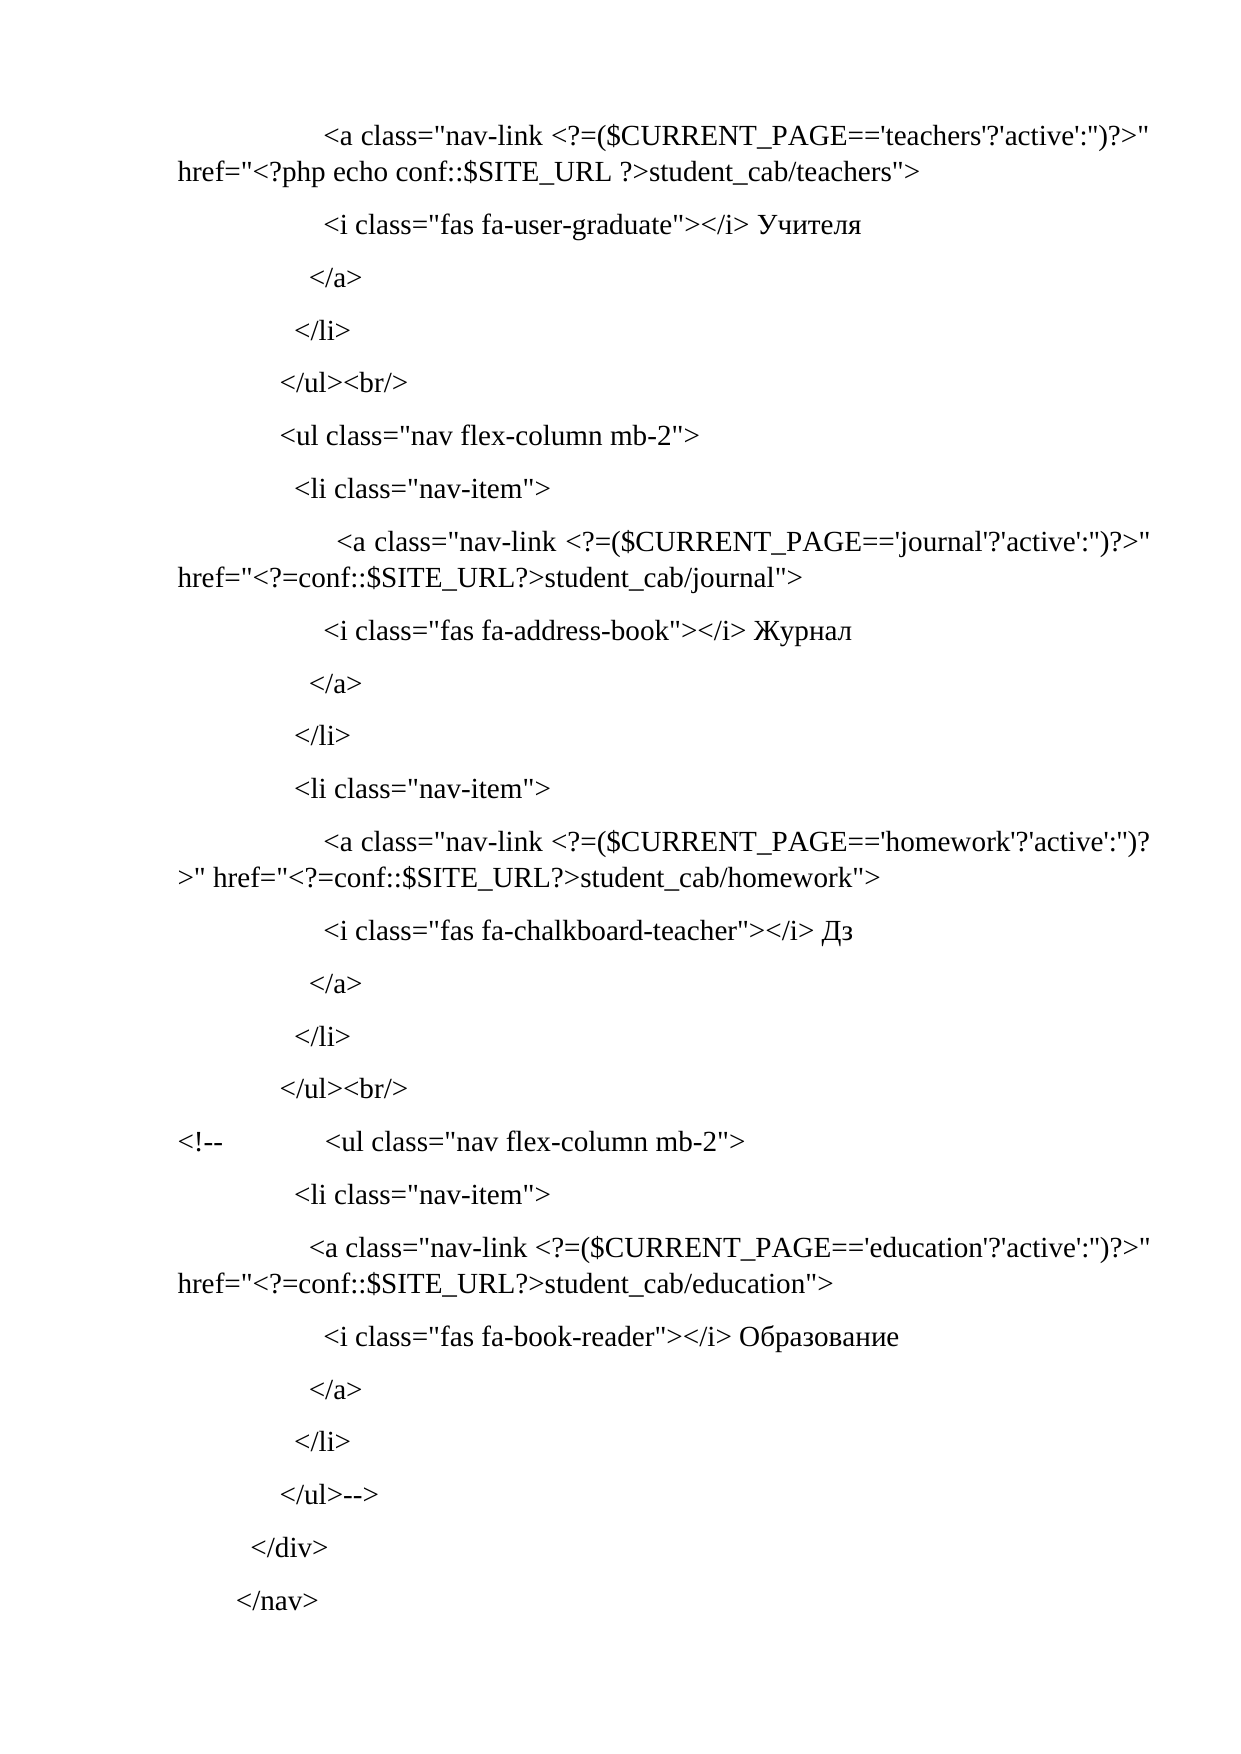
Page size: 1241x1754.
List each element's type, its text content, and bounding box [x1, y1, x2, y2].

text <a class="nav-link <?=($CURRENT_PAGE=='teachers'?'active':'')?>" href="<?php echo conf::$SITE_URL ?>student_cab/teachers"> [177, 118, 1152, 188]
text </ul><br/> [177, 366, 1152, 399]
text </a> [177, 260, 1152, 293]
text <i class="fas fa-user-graduate"></i> Учителя [177, 207, 1152, 241]
text <li class="nav-item"> [177, 771, 1152, 805]
text </li> [177, 1424, 1152, 1458]
text <a class="nav-link <?=($CURRENT_PAGE=='education'?'active':'')?>" href="<?=conf::$SITE_URL?>student_cab/education"> [177, 1230, 1152, 1300]
text <i class="fas fa-chalkboard-teacher"></i> Дз [177, 913, 1152, 947]
text </li> [177, 1019, 1152, 1052]
text </li> [177, 718, 1152, 752]
text <a class="nav-link <?=($CURRENT_PAGE=='journal'?'active':'')?>" href="<?=conf::$SITE_URL?>student_cab/journal"> [177, 524, 1152, 594]
text </nav> [177, 1583, 1152, 1617]
text </ul><br/> [177, 1072, 1152, 1105]
text <i class="fas fa-address-book"></i> Журнал [177, 613, 1152, 646]
text </a> [177, 666, 1152, 699]
text </a> [177, 966, 1152, 999]
text </ul>--> [177, 1477, 1152, 1511]
text </div> [177, 1530, 1152, 1564]
text <a class="nav-link <?=($CURRENT_PAGE=='homework'?'active':'')?>" href="<?=conf::$SITE_URL?>student_cab/homework"> [177, 824, 1152, 894]
text <i class="fas fa-book-reader"></i> Образование [177, 1319, 1152, 1352]
text </li> [177, 313, 1152, 346]
text <!-- <ul class="nav flex-column mb-2"> [177, 1124, 1152, 1158]
text </a> [177, 1372, 1152, 1405]
text <li class="nav-item"> [177, 1177, 1152, 1211]
text <li class="nav-item"> [177, 471, 1152, 505]
text <ul class="nav flex-column mb-2"> [177, 418, 1152, 452]
